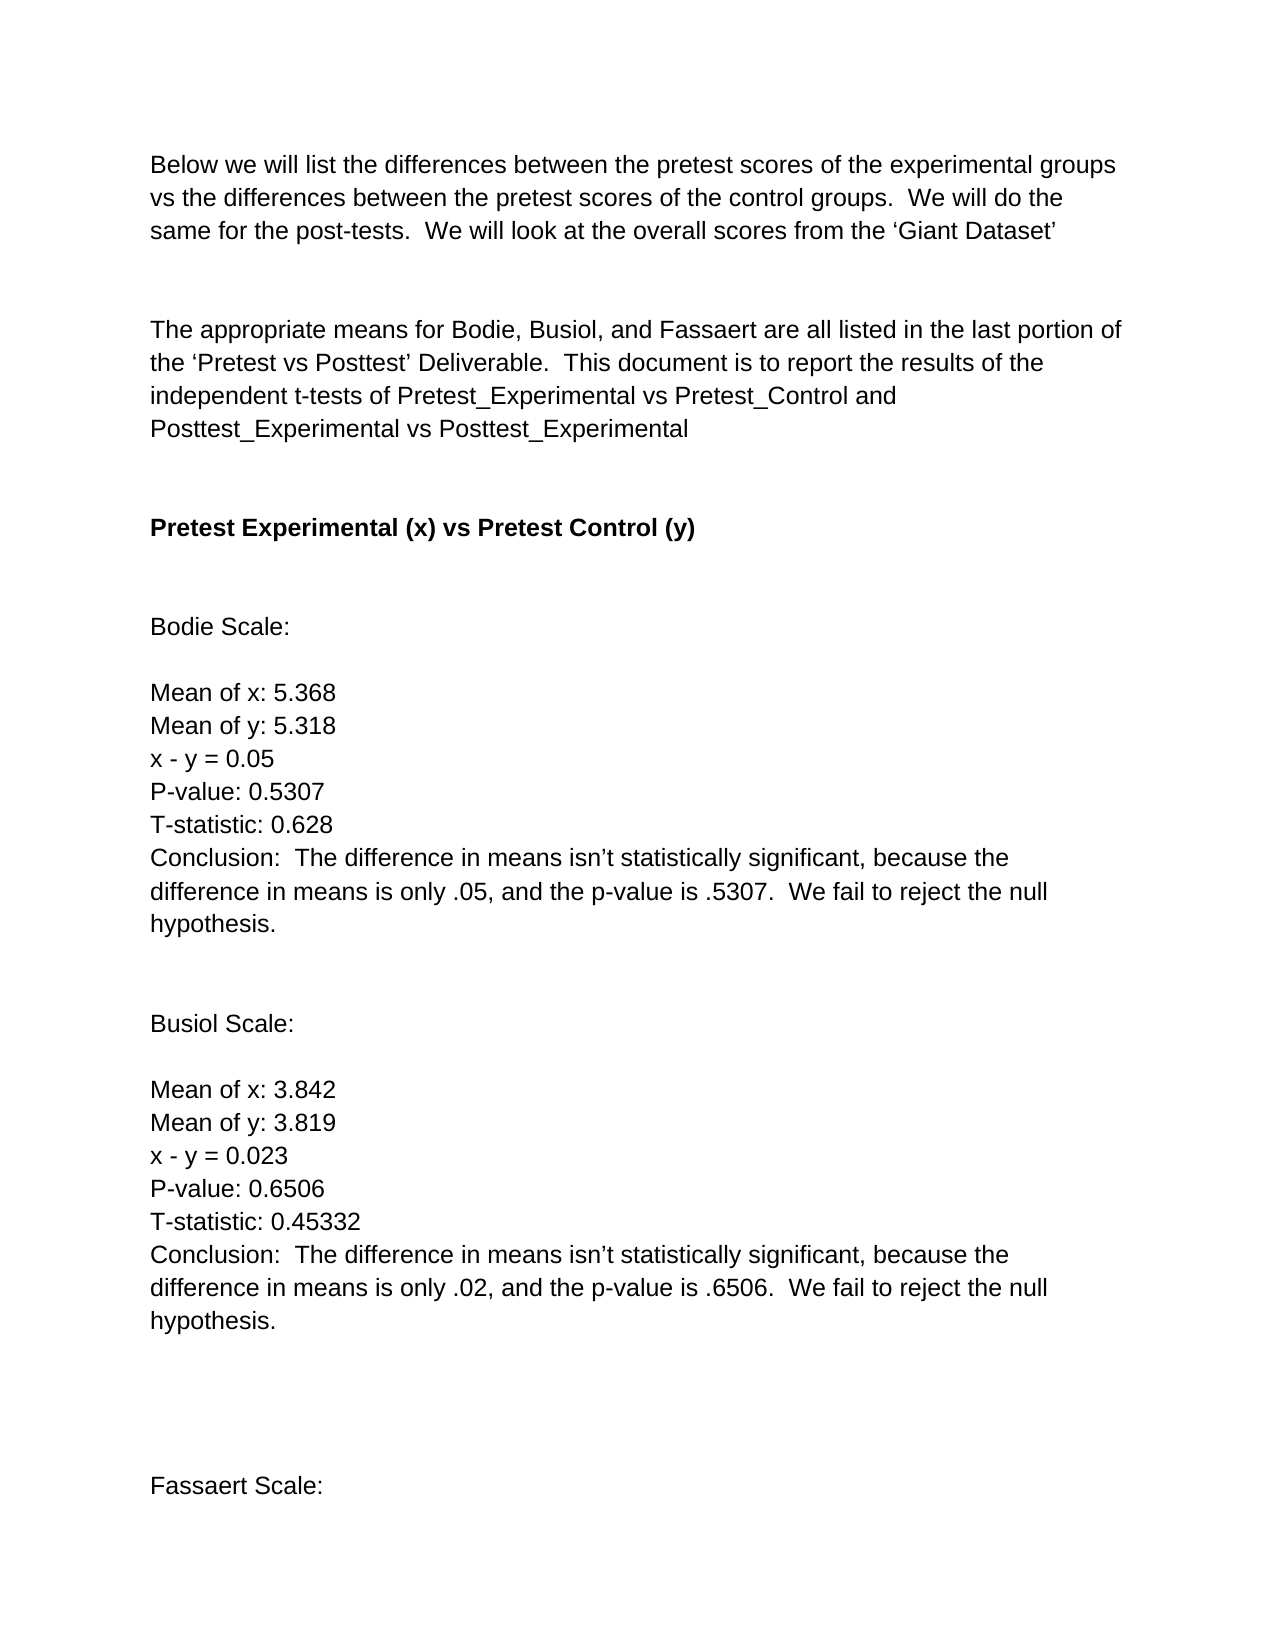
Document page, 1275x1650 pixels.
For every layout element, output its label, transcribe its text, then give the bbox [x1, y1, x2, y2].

text P-value: 0.6506 [150, 1174, 1125, 1202]
text Mean of x: 5.368 [150, 678, 1125, 707]
text T-statistic: 0.45332 [150, 1207, 1125, 1235]
text Busiol Scale: [150, 1008, 1125, 1037]
text Mean of x: 3.842 [150, 1074, 1125, 1103]
text The appropriate means for Bodie, Busiol, and Fassaert are all listed in the last portion of the ‘Pretest vs Posttest’ Deliverable. This document is to report the results of the independent t-tests of Pretest_Experimental vs Pretest_Control and Posttest_Experimental vs Posttest_Experimental [150, 315, 1125, 443]
text Bodie Scale: [150, 612, 1125, 641]
text Conclusion: The difference in means isn’t statistically significant, because the difference in means is only .02, and the p-value is .6506. We fail to reject the null hypothesis. [150, 1240, 1125, 1334]
text T-statistic: 0.628 [150, 810, 1125, 839]
text Conclusion: The difference in means isn’t statistically significant, because the difference in means is only .05, and the p-value is .5307. We fail to reject the null hypothesis. [150, 843, 1125, 938]
text x - y = 0.023 [150, 1141, 1125, 1169]
text Mean of y: 5.318 [150, 711, 1125, 740]
text P-value: 0.5307 [150, 777, 1125, 806]
text x - y = 0.05 [150, 744, 1125, 773]
text Below we will list the differences between the pretest scores of the experimental groups vs the differences between the pretest scores of the control groups. We will do the same for the post-tests. We will look at the overall scores from the ‘Giant Dataset’ [150, 150, 1125, 245]
text Fassaert Scale: [150, 1471, 1125, 1499]
text Pretest Experimental (x) vs Pretest Control (y) [150, 513, 1125, 542]
text Mean of y: 3.819 [150, 1108, 1125, 1136]
